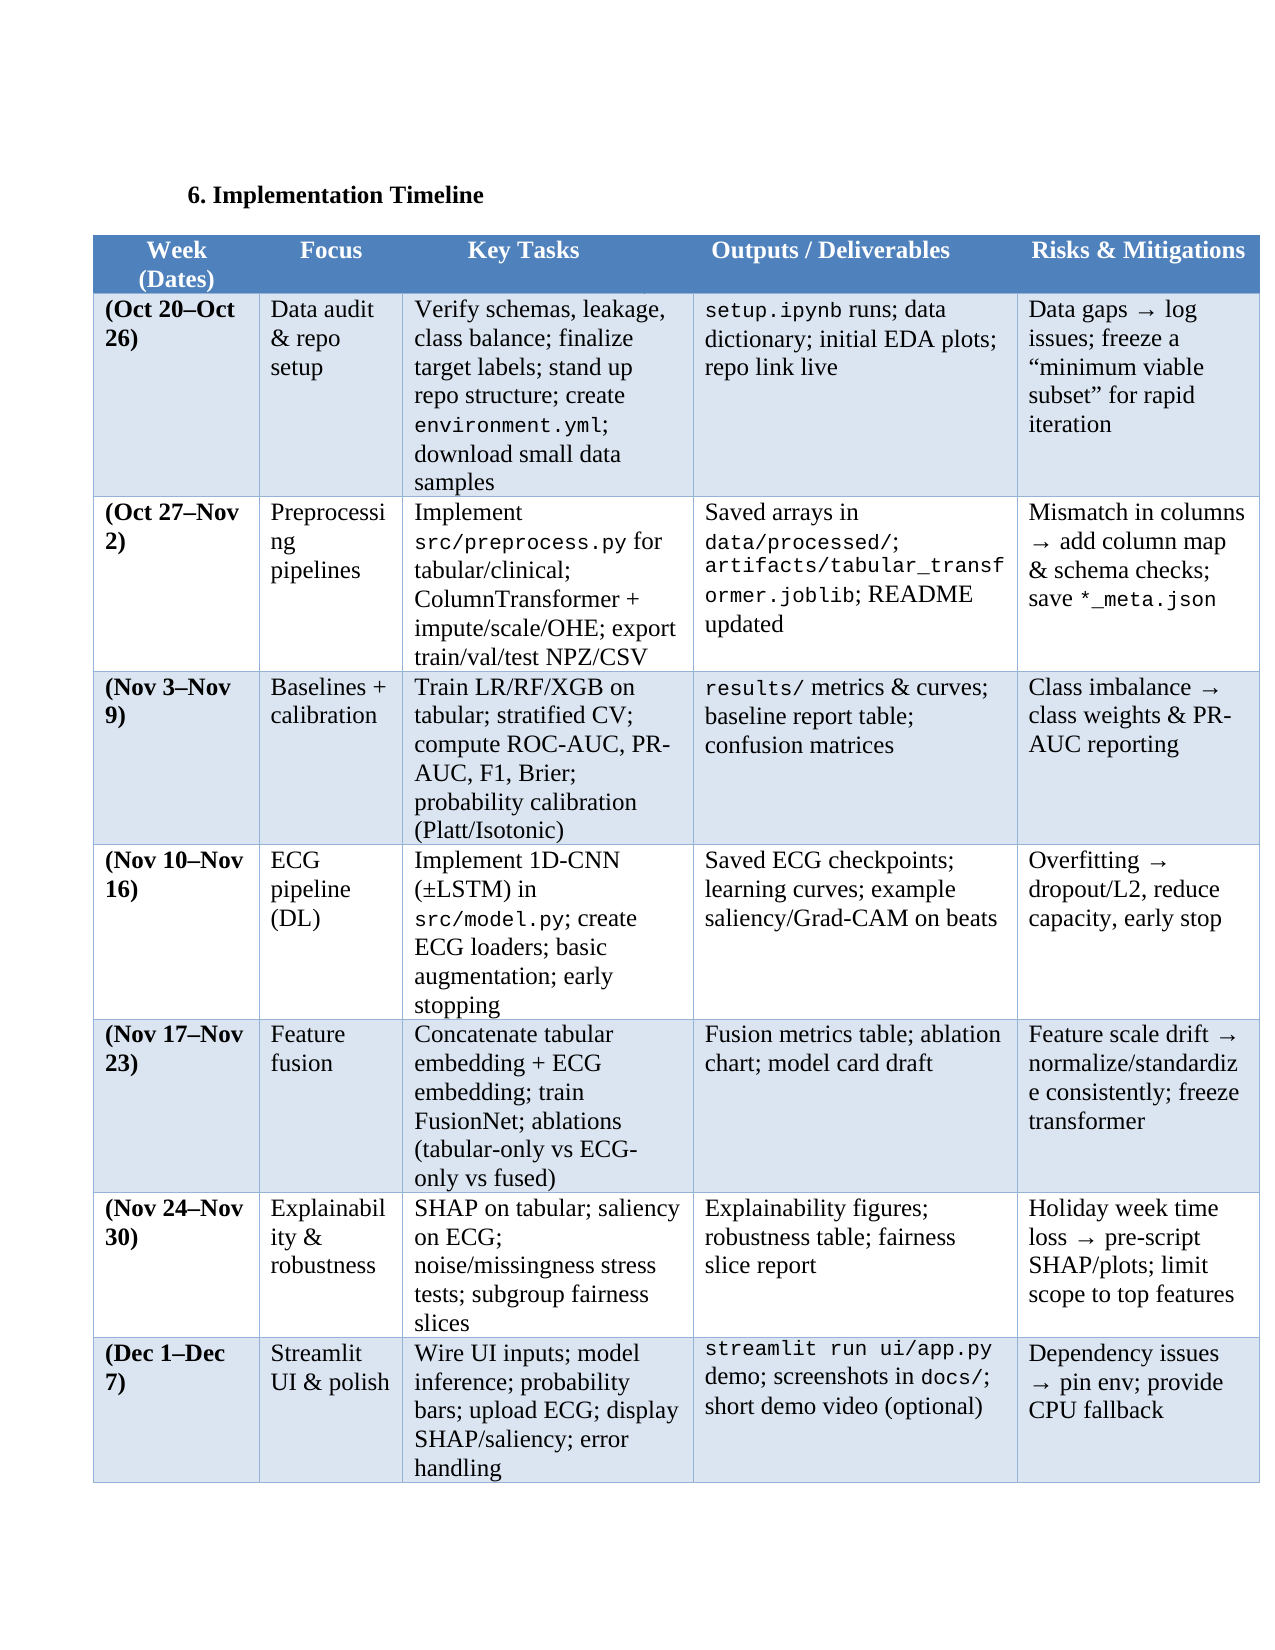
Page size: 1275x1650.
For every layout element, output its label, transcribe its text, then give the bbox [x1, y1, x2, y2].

table_header Focus [260, 236, 402, 293]
table_cell Saved arrays in data/processed/; artifacts/tabular_transformer.joblib; README updated [694, 497, 1017, 671]
table_cell Preprocessing pipelines [260, 497, 402, 671]
table_cell Saved ECG checkpoints; learning curves; example saliency/Grad-CAM on beats [694, 845, 1017, 1018]
table_cell Dependency issues → pin env; provide CPU fallback [1018, 1338, 1259, 1482]
table_cell Fusion metrics table; ablation chart; model card draft [694, 1020, 1017, 1192]
table_cell Feature fusion [260, 1020, 402, 1192]
table_cell results/ metrics & curves; baseline report table; confusion matrices [694, 672, 1017, 844]
table_header Outputs / Deliverables [645, 236, 1017, 293]
table_cell Overfitting → dropout/L2, reduce capacity, early stop [1018, 845, 1259, 1018]
table_cell Wire UI inputs; model inference; probability bars; upload ECG; display SHAP/saliency; error handling [403, 1338, 693, 1482]
table_cell Holiday week time loss → pre-script SHAP/plots; limit scope to top features [1018, 1193, 1259, 1337]
table_cell Verify schemas, leakage, class balance; finalize target labels; stand up repo structure; create environment.yml; download small data samples [403, 294, 693, 496]
table_cell Feature scale drift → normalize/standardize consistently; freeze transformer [1018, 1020, 1259, 1192]
table_cell Data gaps → log issues; freeze a “minimum viable subset” for rapid iteration [1018, 294, 1259, 496]
table_cell (Nov 24–Nov 30) [94, 1193, 259, 1337]
table_cell (Oct 27–Nov 2) [94, 497, 259, 671]
table_cell SHAP on tabular; saliency on ECG; noise/missingness stress tests; subgroup fairness slices [403, 1193, 693, 1337]
table_cell Explainability & robustness [260, 1193, 402, 1337]
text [187, 150, 1087, 209]
table_cell streamlit run ui/app.py demo; screenshots in docs/; short demo video (optional) [694, 1338, 1017, 1482]
table_cell Implement src/preprocess.py for tabular/clinical; ColumnTransformer + impute/scale/OHE; export train/val/test NPZ/CSV [403, 497, 693, 671]
table_cell setup.ipynb runs; data dictionary; initial EDA plots; repo link live [694, 294, 1017, 496]
table_cell Data audit & repo setup [260, 294, 402, 496]
table_header Key Tasks [403, 236, 644, 293]
table_cell (Nov 17–Nov 23) [94, 1020, 259, 1192]
table_cell (Dec 1–Dec 7) [94, 1338, 259, 1482]
table_header Week (Dates) [94, 236, 259, 293]
table_cell ECG pipeline (DL) [260, 845, 402, 1018]
table_cell (Oct 20–Oct 26) [94, 294, 259, 496]
table_cell Baselines + calibration [260, 672, 402, 844]
table_cell Concatenate tabular embedding + ECG embedding; train FusionNet; ablations (tabular-only vs ECG-only vs fused) [403, 1020, 693, 1192]
table_cell Explainability figures; robustness table; fairness slice report [694, 1193, 1017, 1337]
table_header Risks & Mitigations [1018, 236, 1259, 293]
table_cell (Nov 10–Nov 16) [94, 845, 259, 1018]
table_cell (Nov 3–Nov 9) [94, 672, 259, 844]
table_cell Train LR/RF/XGB on tabular; stratified CV; compute ROC-AUC, PR-AUC, F1, Brier; probability calibration (Platt/Isotonic) [403, 672, 693, 844]
table_cell Streamlit UI & polish [260, 1338, 402, 1482]
table_cell Class imbalance → class weights & PR-AUC reporting [1018, 672, 1259, 844]
table_cell Implement 1D-CNN (±LSTM) in src/model.py; create ECG loaders; basic augmentation; early stopping [403, 845, 693, 1018]
table_cell Mismatch in columns → add column map & schema checks; save *_meta.json [1018, 497, 1259, 671]
